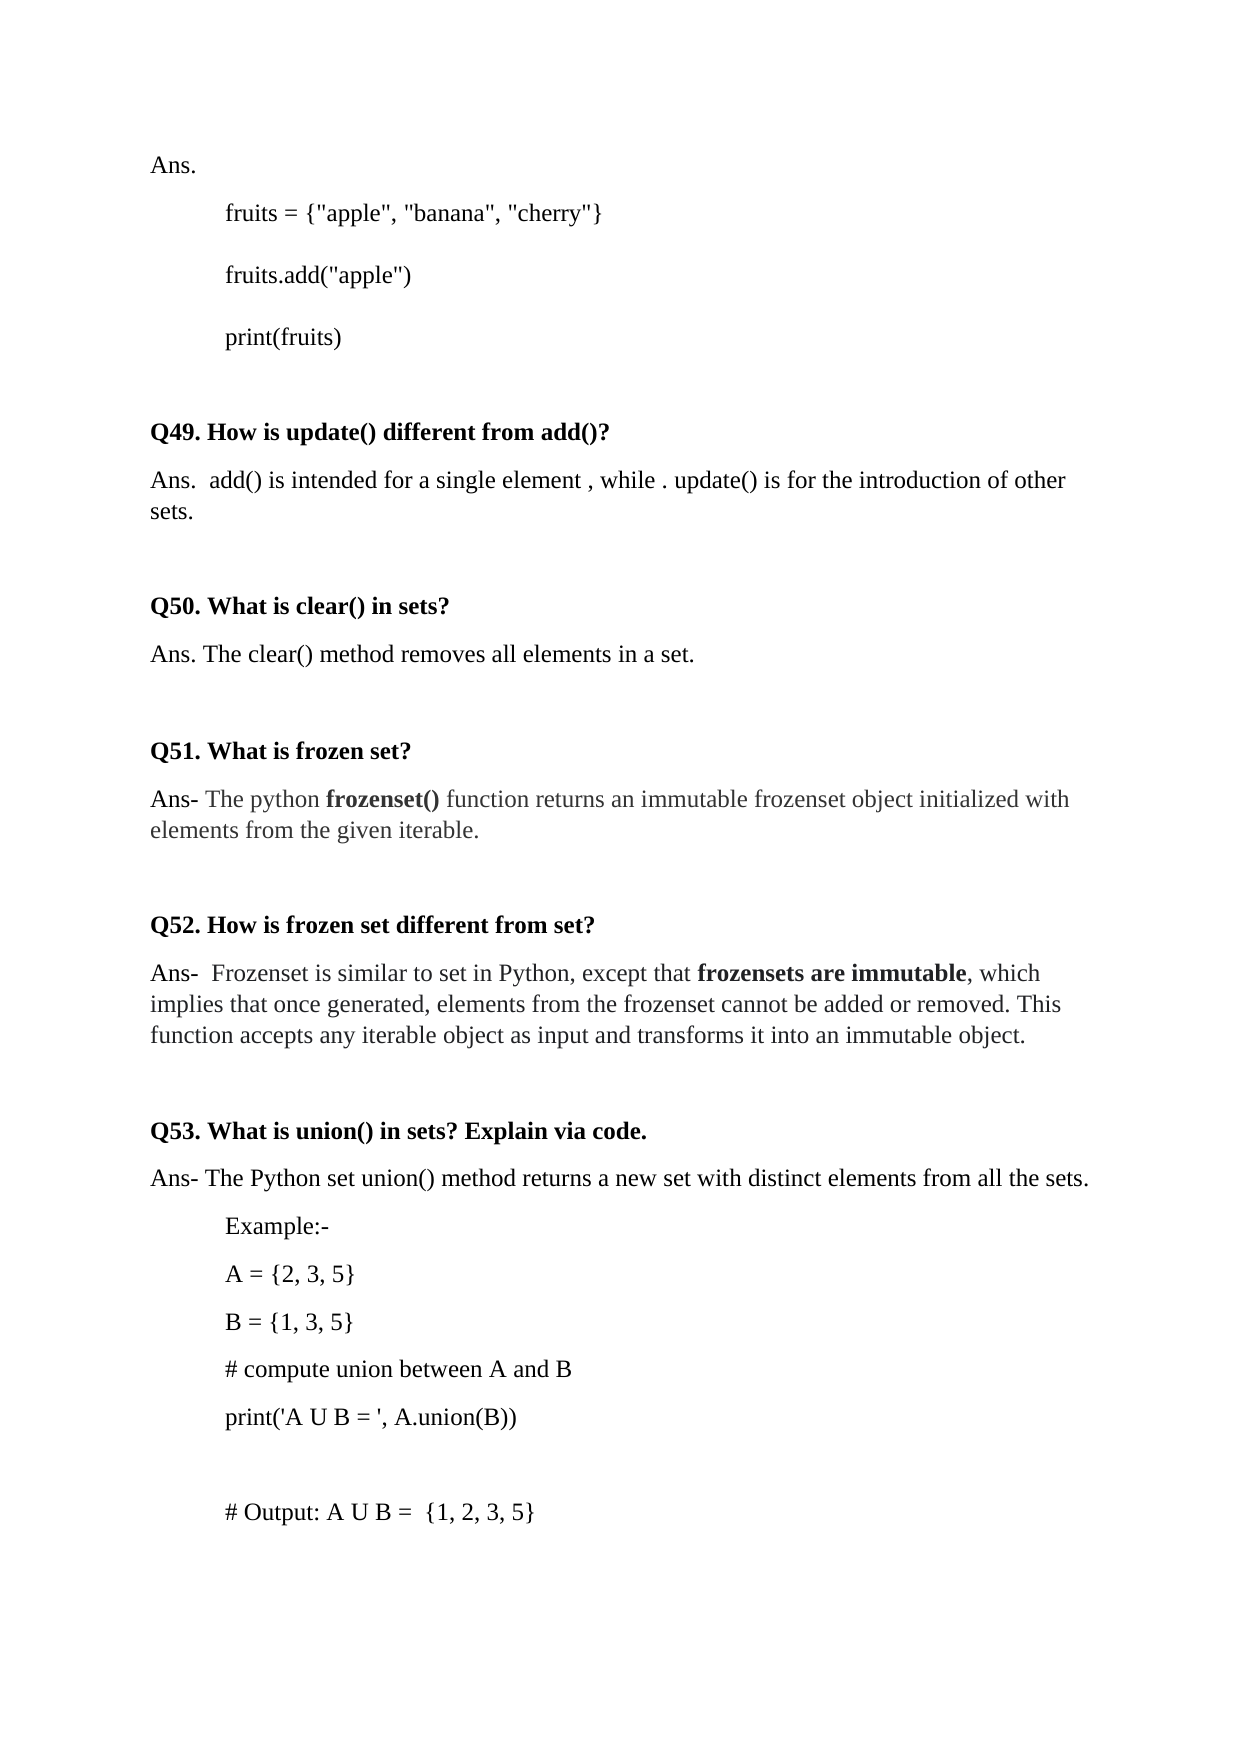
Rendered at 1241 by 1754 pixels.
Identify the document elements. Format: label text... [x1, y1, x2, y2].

text Q52. How is frozen set different from set? [150, 911, 1090, 939]
text Ans- The Python set union() method returns a new set with distinct elements from all the sets. [150, 1163, 1090, 1192]
text A = {2, 3, 5} [150, 1259, 1090, 1288]
text # Output: A U B = {1, 2, 3, 5} [150, 1497, 1090, 1526]
text Ans- Frozenset is similar to set in Python, except that frozensets are immutable, which implies that once generated, elements from the frozenset cannot be added or removed. This function accepts any iterable object as input and transforms it into an immutable object. [150, 958, 1090, 1049]
text Ans. add() is intended for a single element , while . update() is for the introduction of other sets. [150, 465, 1090, 525]
text Ans. The clear() method removes all elements in a set. [150, 639, 1090, 668]
text # compute union between A and B [150, 1354, 1090, 1383]
text Q53. What is union() in sets? Explain via code. [150, 1116, 1090, 1144]
text Q49. How is update() different from add()? [150, 417, 1090, 446]
text Example:- [150, 1211, 1090, 1240]
text Q51. What is frozen set? [150, 736, 1090, 765]
text fruits = {"apple", "banana", "cherry"} fruits.add("apple") print(fruits) [225, 198, 1090, 351]
text B = {1, 3, 5} [150, 1307, 1090, 1335]
text Q50. What is clear() in sets? [150, 591, 1090, 620]
text print('A U B = ', A.union(B)) [150, 1402, 1090, 1431]
text Ans. [150, 150, 1090, 179]
text Ans- The python frozenset() function returns an immutable frozenset object initialized with elements from the given iterable. [150, 784, 1090, 844]
